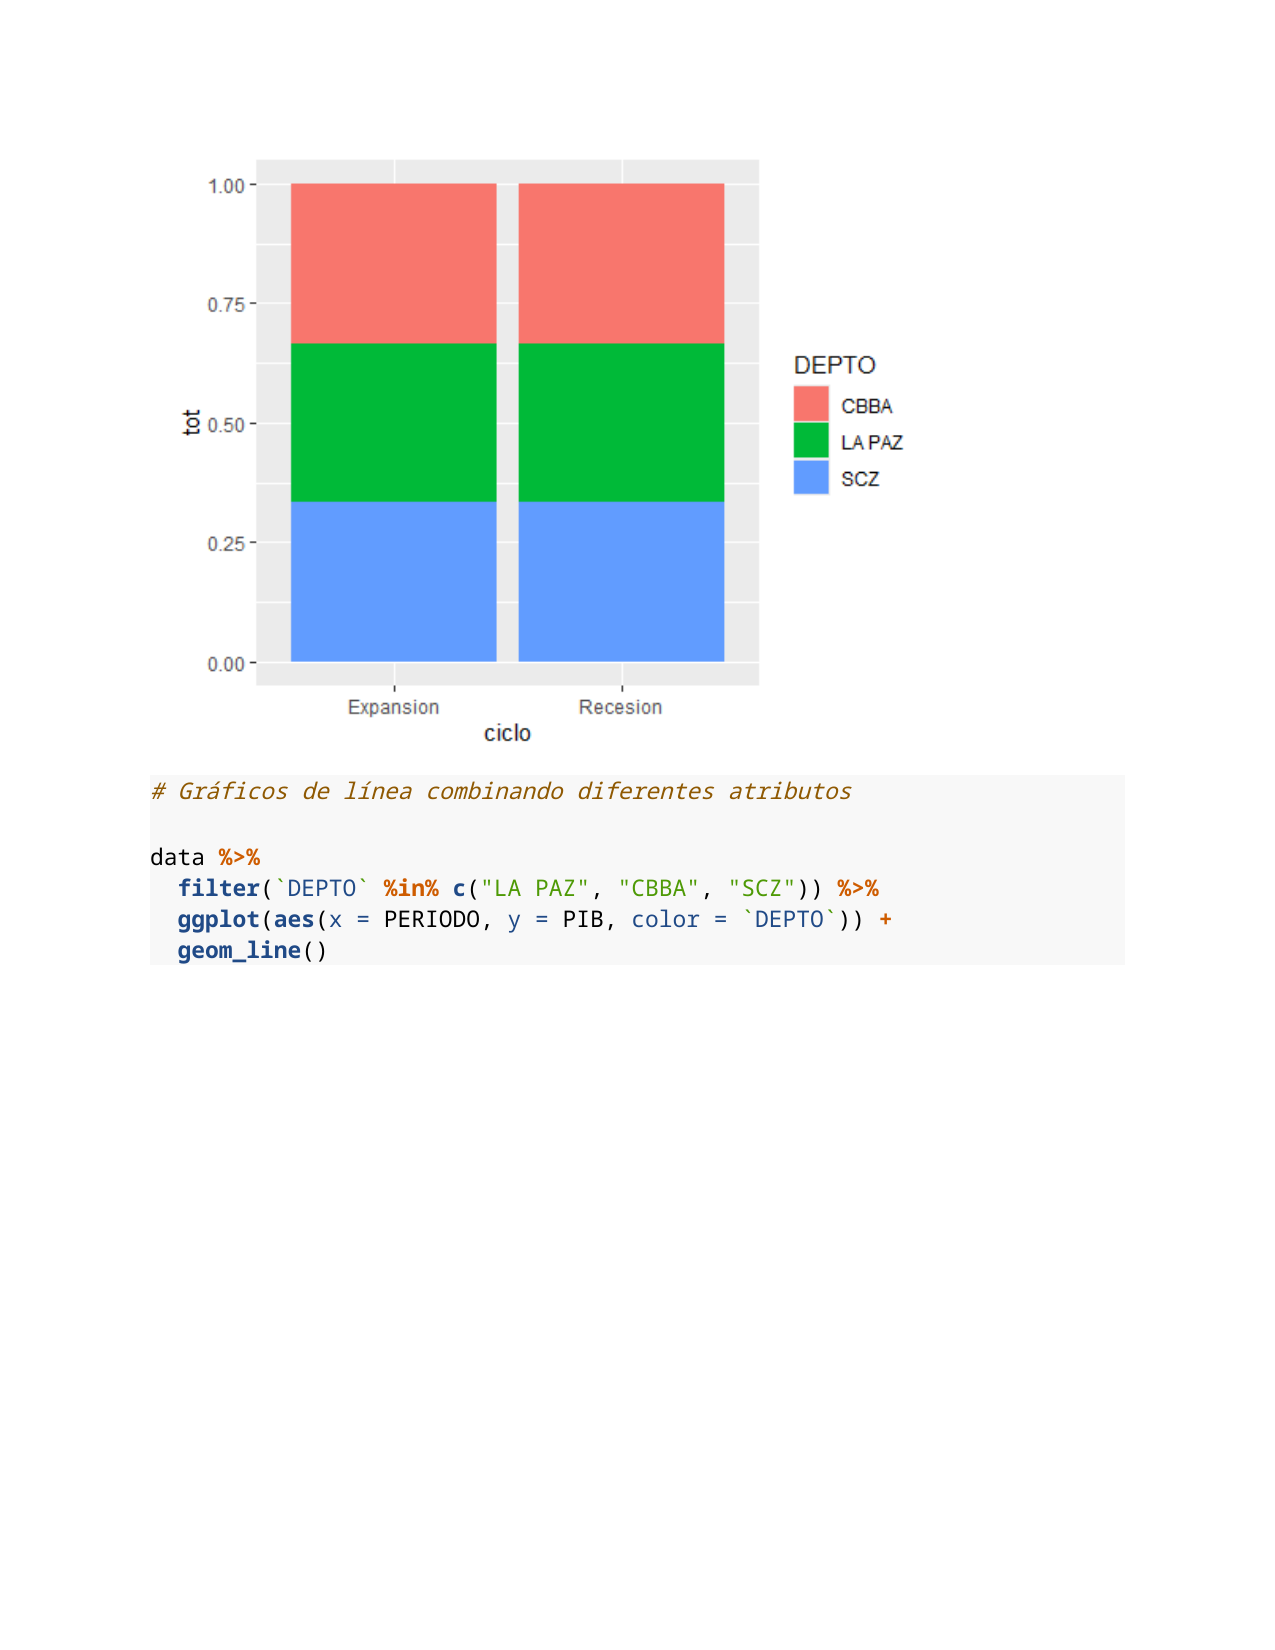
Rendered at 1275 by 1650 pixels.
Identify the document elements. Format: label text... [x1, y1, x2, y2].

text # Gráficos de línea combinando diferentes atributos data %>% filter(`DEPTO` %in% c("LA PAZ", "CBBA", "SCZ")) %>% ggplot(aes(x = PERIODO, y = PIB, color = `DEPTO`)) + geom_line() [150, 775, 1125, 965]
picture [168, 150, 927, 757]
